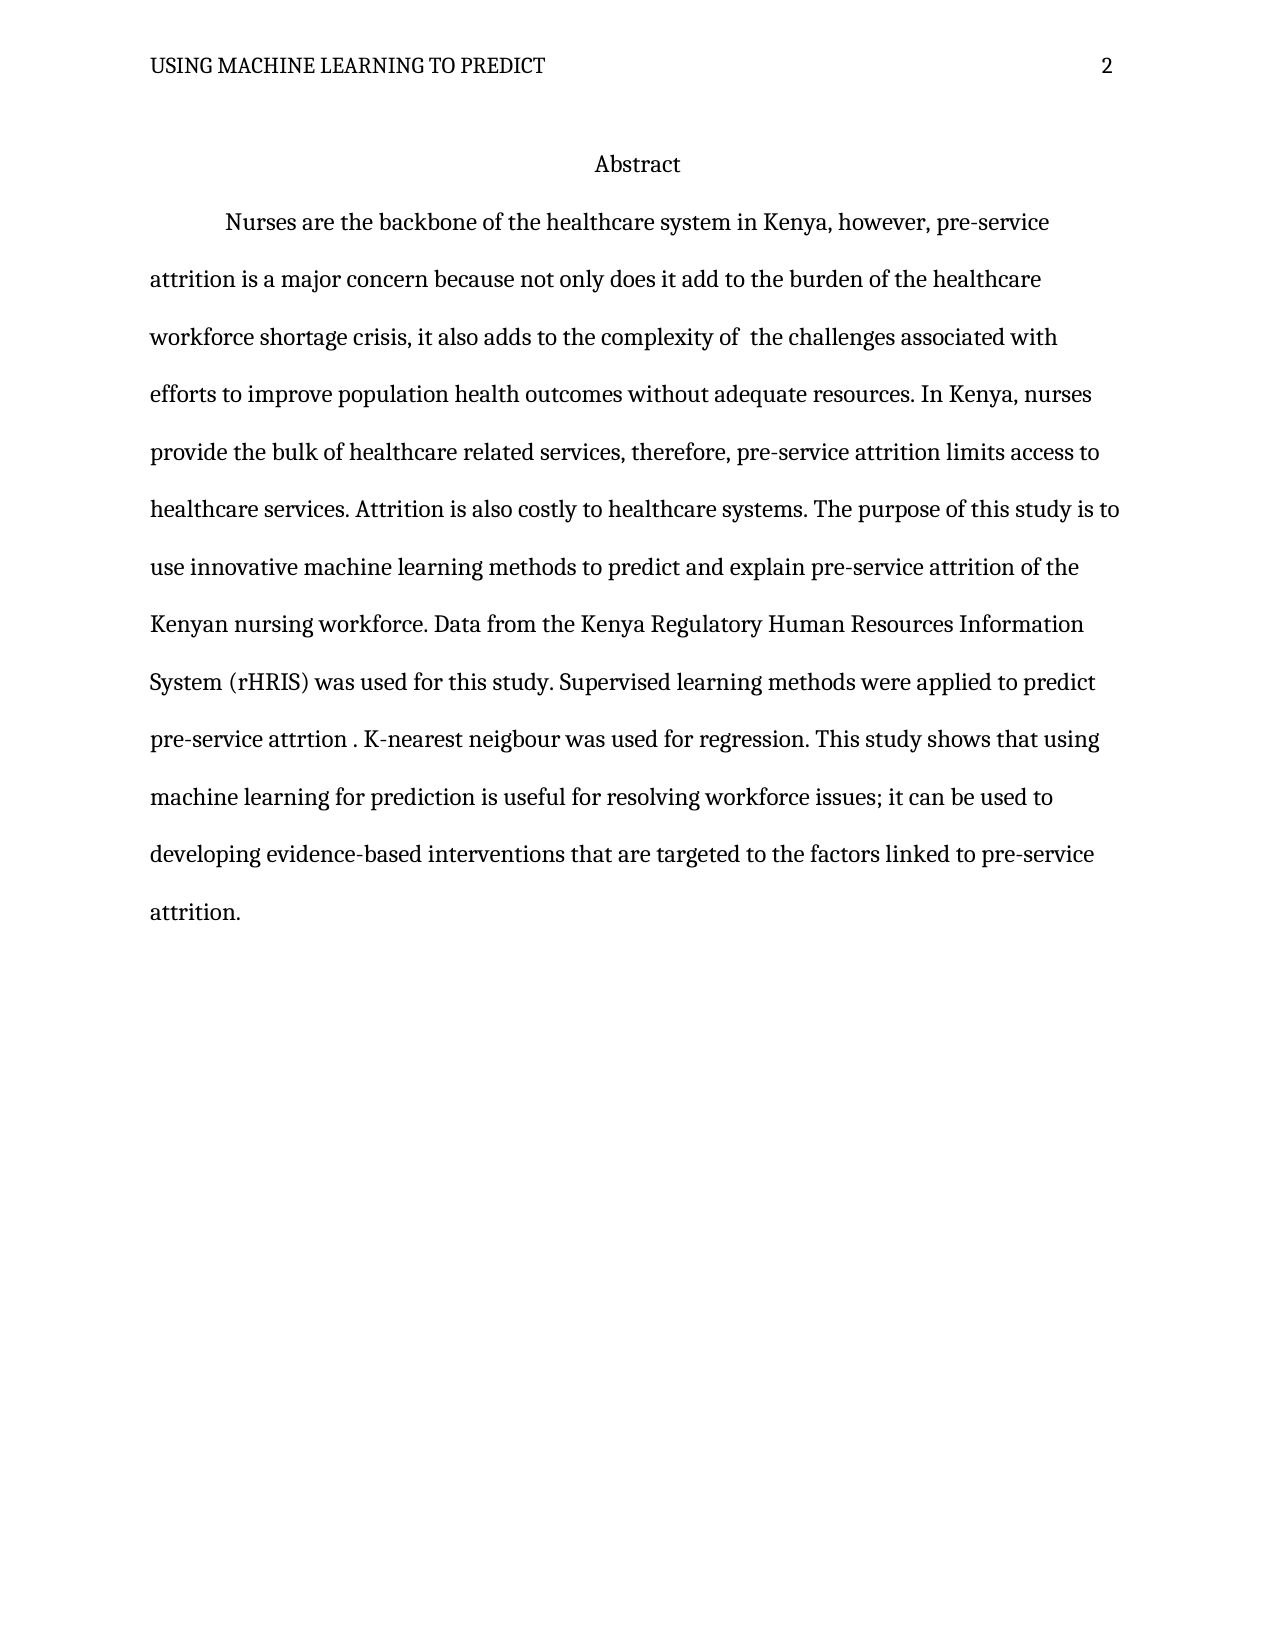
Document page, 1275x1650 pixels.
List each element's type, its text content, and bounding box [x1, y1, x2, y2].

text Abstract [150, 150, 1125, 179]
text Nurses are the backbone of the healthcare system in Kenya, however, pre-service attrition is a major concern because not only does it add to the burden of the healthcare workforce shortage crisis, it also adds to the complexity of the challenges associated with efforts to improve population health outcomes without adequate resources. In Kenya, nurses provide the bulk of healthcare related services, therefore, pre-service attrition limits access to healthcare services. Attrition is also costly to healthcare systems. The purpose of this study is to use innovative machine learning methods to predict and explain pre-service attrition of the Kenyan nursing workforce. Data from the Kenya Regulatory Human Resources Information System (rHRIS) was used for this study. Supervised learning methods were applied to predict pre-service attrtion . K-nearest neigbour was used for regression. This study shows that using machine learning for prediction is useful for resolving workforce issues; it can be used to developing evidence-based interventions that are targeted to the factors linked to pre-service attrition. [150, 207, 1125, 926]
